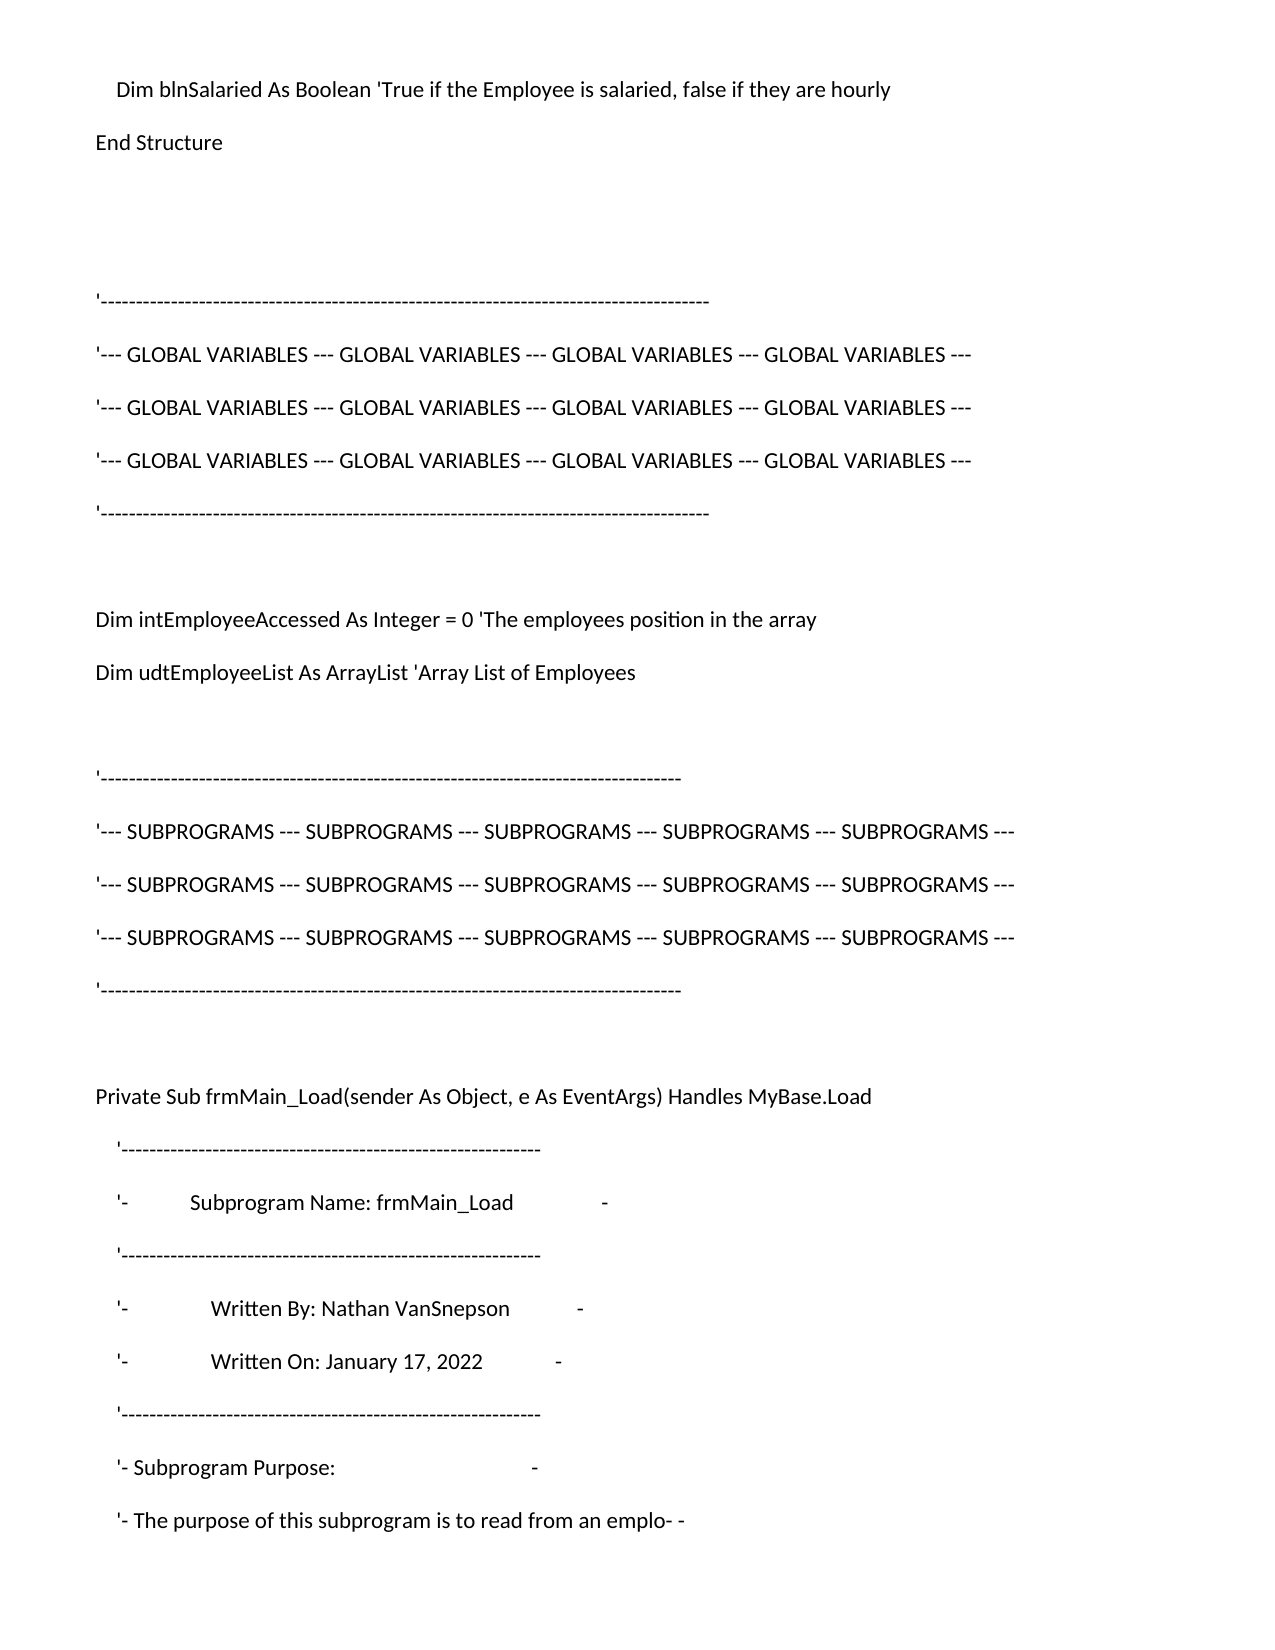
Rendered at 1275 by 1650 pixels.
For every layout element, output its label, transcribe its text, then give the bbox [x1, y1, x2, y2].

text '- The purpose of this subprogram is to read from an emplo- - [75, 1507, 1200, 1534]
text '------------------------------------------------------------ [75, 1135, 1200, 1163]
text '--- SUBPROGRAMS --- SUBPROGRAMS --- SUBPROGRAMS --- SUBPROGRAMS --- SUBPROGRAMS --- [75, 870, 1200, 898]
text Dim intEmployeeAccessed As Integer = 0 'The employees position in the array [75, 605, 1200, 633]
text Dim udtEmployeeList As ArrayList 'Array List of Employees [75, 658, 1200, 686]
text '--- SUBPROGRAMS --- SUBPROGRAMS --- SUBPROGRAMS --- SUBPROGRAMS --- SUBPROGRAMS --- [75, 817, 1200, 845]
text '--- GLOBAL VARIABLES --- GLOBAL VARIABLES --- GLOBAL VARIABLES --- GLOBAL VARIABLES --- [75, 393, 1200, 421]
text Private Sub frmMain_Load(sender As Object, e As EventArgs) Handles MyBase.Load [75, 1082, 1200, 1110]
text '--------------------------------------------------------------------------------------- [75, 287, 1200, 315]
text '- Written By: Nathan VanSnepson - [75, 1294, 1200, 1322]
text '- Written On: January 17, 2022 - [75, 1347, 1200, 1376]
text '--- SUBPROGRAMS --- SUBPROGRAMS --- SUBPROGRAMS --- SUBPROGRAMS --- SUBPROGRAMS --- [75, 923, 1200, 951]
text End Structure [75, 128, 1200, 156]
text '- Subprogram Purpose: - [75, 1453, 1200, 1482]
text '--------------------------------------------------------------------------------------- [75, 499, 1200, 527]
text '--- GLOBAL VARIABLES --- GLOBAL VARIABLES --- GLOBAL VARIABLES --- GLOBAL VARIABLES --- [75, 446, 1200, 474]
text '------------------------------------------------------------ [75, 1241, 1200, 1269]
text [75, 1401, 1200, 1428]
text Dim blnSalaried As Boolean 'True if the Employee is salaried, false if they are hourly [75, 75, 1200, 103]
text '----------------------------------------------------------------------------------- [75, 764, 1200, 792]
text '--- GLOBAL VARIABLES --- GLOBAL VARIABLES --- GLOBAL VARIABLES --- GLOBAL VARIABLES --- [75, 340, 1200, 368]
text '----------------------------------------------------------------------------------- [75, 976, 1200, 1004]
text '- Subprogram Name: frmMain_Load - [75, 1188, 1200, 1216]
